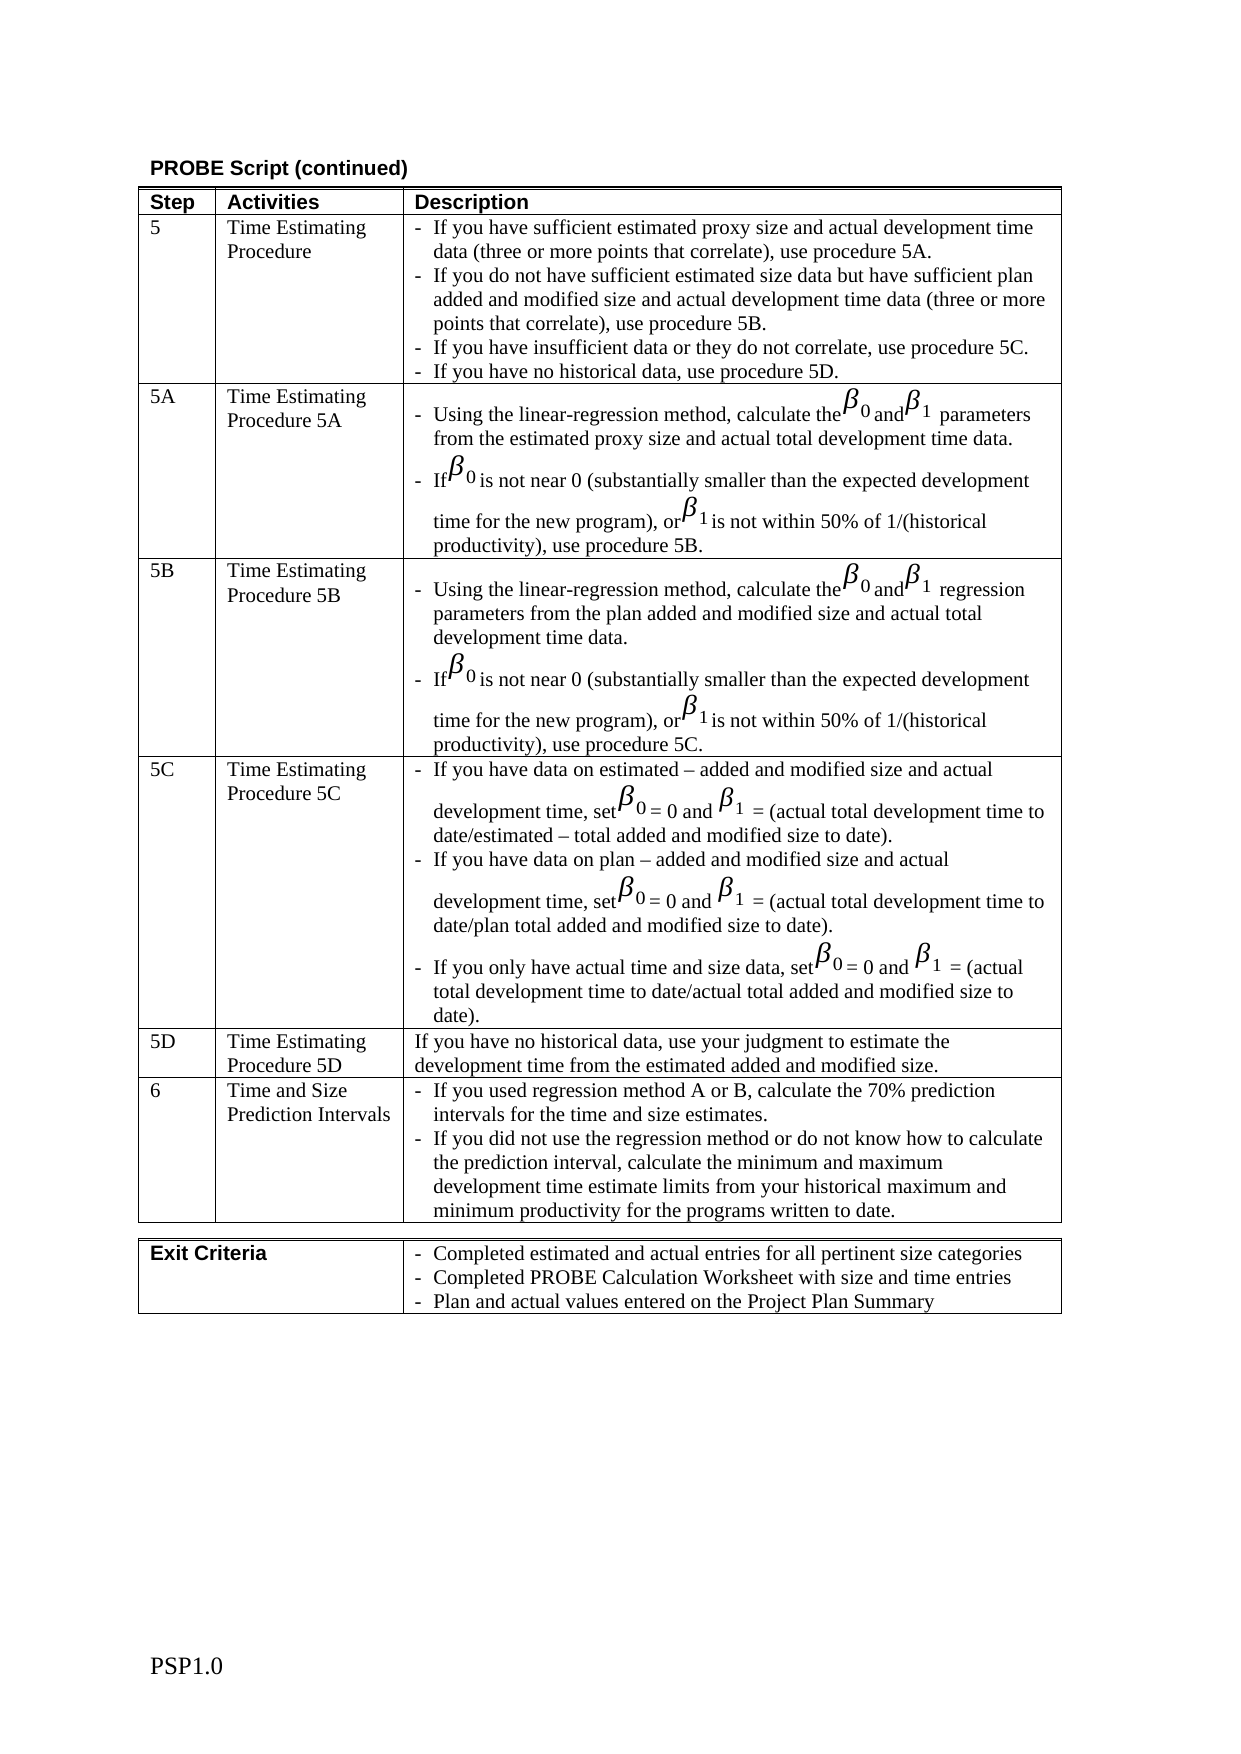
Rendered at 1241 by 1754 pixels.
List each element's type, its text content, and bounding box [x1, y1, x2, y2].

table_cell If you have data on estimated – added and modified size and actual development time, set= 0 and = (actual total development time to date/estimated – total added and modified size to date). If you have data on plan – added and modified size and actual development time, set= 0 and = (actual total development time to date/plan total added and modified size to date). If you only have actual time and size data, set= 0 and = (actual total development time to date/actual total added and modified size to date). [404, 757, 1061, 1027]
table_cell Time Estimating Procedure 5D [216, 1029, 403, 1077]
table_cell If you have no historical data, use your judgment to estimate the development time from the estimated added and modified size. [404, 1029, 1061, 1077]
table_cell Activities [216, 190, 403, 213]
table_cell Time Estimating Procedure [216, 215, 403, 383]
table_cell Using the linear-regression method, calculate theand regression parameters from the plan added and modified size and actual total development time data. Ifis not near 0 (substantially smaller than the expected development time for the new program), oris not within 50% of 1/(historical productivity), use procedure 5C. [404, 559, 1061, 756]
table_cell If you used regression method A or B, calculate the 70% prediction intervals for the time and size estimates. If you did not use the regression method or do not know how to calculate the prediction interval, calculate the minimum and maximum development time estimate limits from your historical maximum and minimum productivity for the programs written to date. [404, 1078, 1061, 1222]
table_cell Description [404, 190, 1061, 213]
table_cell Time Estimating Procedure 5A [216, 384, 403, 557]
table_cell 5 [139, 215, 215, 383]
table_header Completed estimated and actual entries for all pertinent size categories Completed PROBE Calculation Worksheet with size and time entries Plan and actual values entered on the Project Plan Summary [404, 1241, 1061, 1313]
table_cell 5B [139, 559, 215, 756]
table_cell If you have sufficient estimated proxy size and actual development time data (three or more points that correlate), use procedure 5A. If you do not have sufficient estimated size data but have sufficient plan added and modified size and actual development time data (three or more points that correlate), use procedure 5B. If you have insufficient data or they do not correlate, use procedure 5C. If you have no historical data, use procedure 5D. [404, 215, 1061, 383]
table_cell Time Estimating Procedure 5C [216, 757, 403, 1027]
table_cell 5C [139, 757, 215, 1027]
table_header Exit Criteria [139, 1241, 403, 1313]
table_cell Time and Size Prediction Intervals [216, 1078, 403, 1222]
table_header PROBE Script (continued) [139, 150, 1061, 186]
table_cell 6 [139, 1078, 215, 1222]
table_cell 5A [139, 384, 215, 557]
table_cell Time Estimating Procedure 5B [216, 559, 403, 756]
table_cell 5D [139, 1029, 215, 1077]
table_cell Step [139, 190, 215, 213]
table_cell Using the linear-regression method, calculate theand parameters from the estimated proxy size and actual total development time data. Ifis not near 0 (substantially smaller than the expected development time for the new program), oris not within 50% of 1/(historical productivity), use procedure 5B. [404, 384, 1061, 557]
